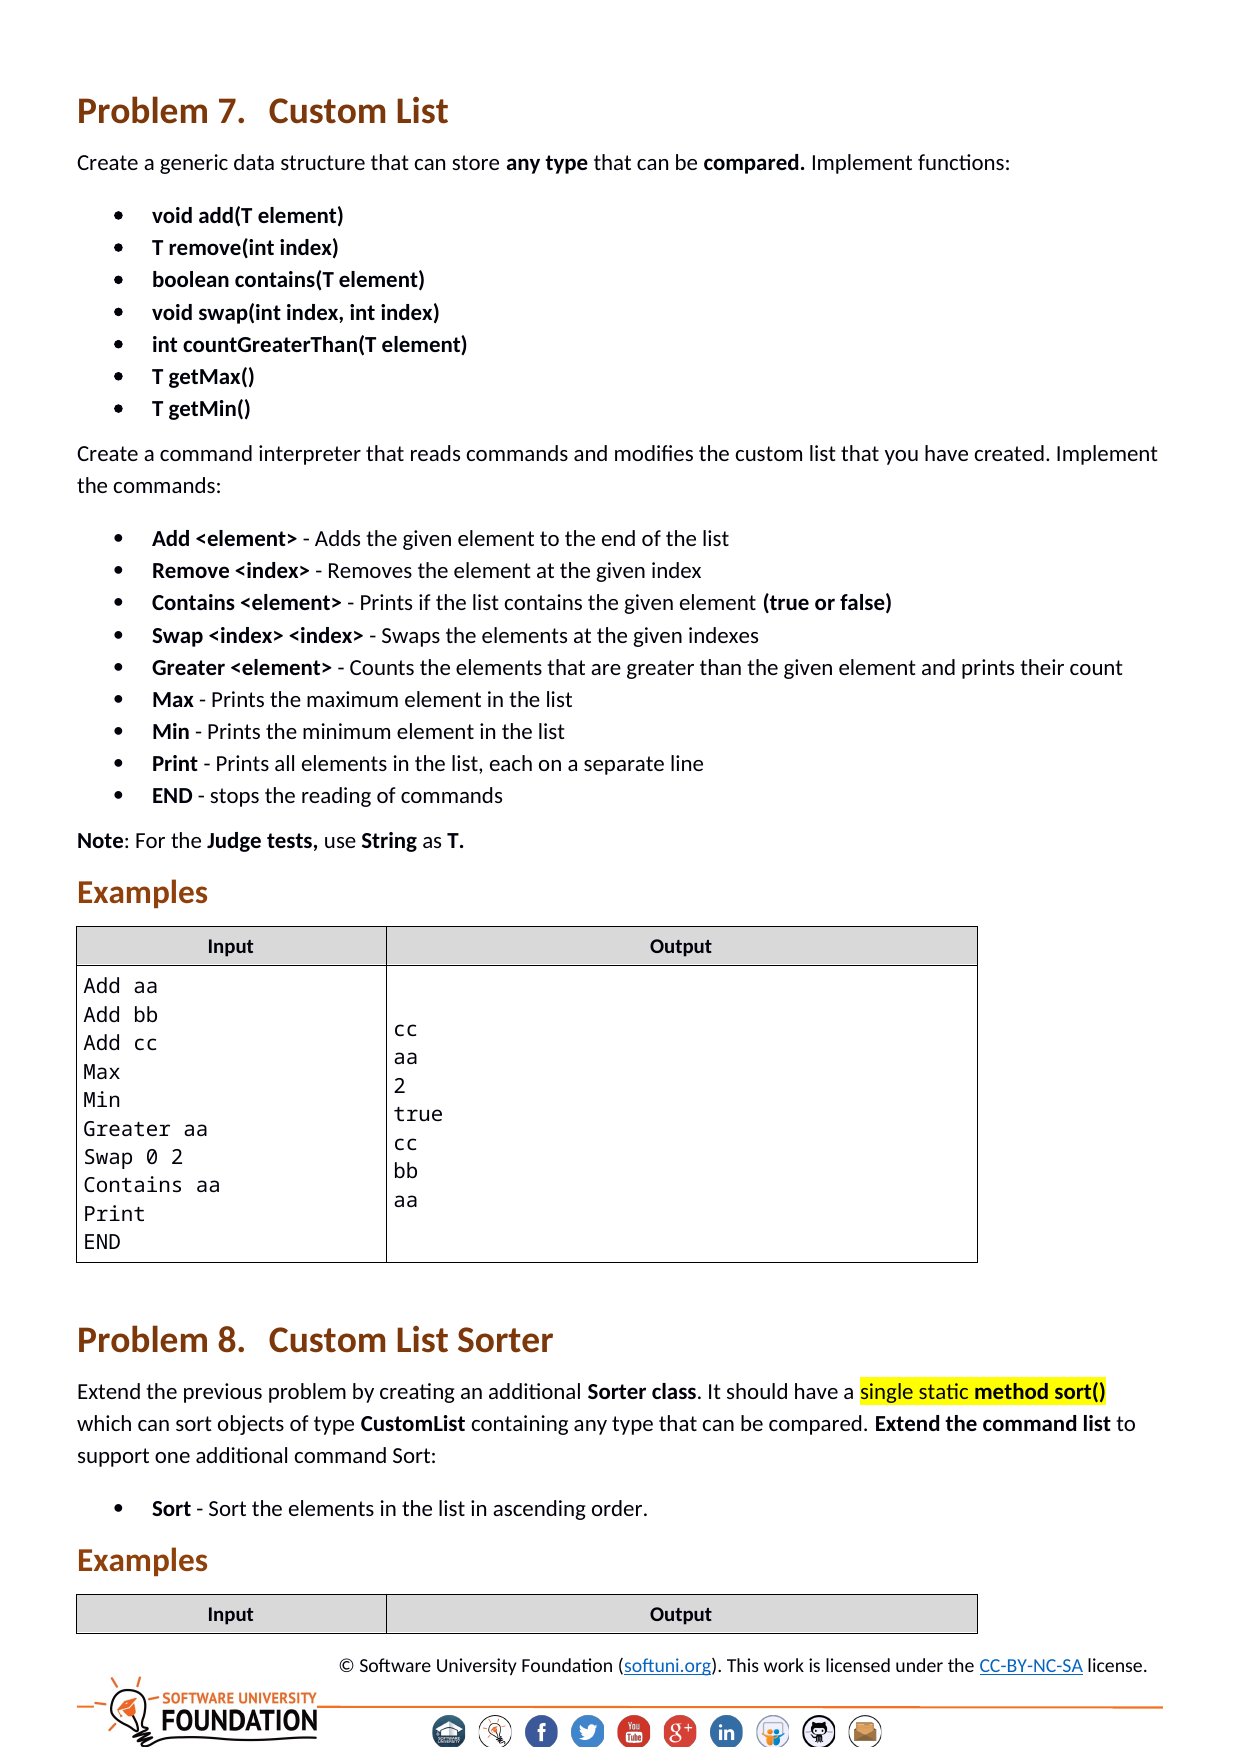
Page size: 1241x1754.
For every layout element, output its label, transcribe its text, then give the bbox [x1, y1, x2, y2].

picture [571, 1715, 604, 1747]
list int countGreaterThan(T element) [114, 330, 1163, 358]
list Add <element> - Adds the given element to the end of the list [114, 524, 1163, 552]
list void add(T element) [114, 201, 1163, 229]
list T getMax() [114, 362, 1163, 390]
list Remove <index> - Removes the element at the given index [114, 556, 1163, 584]
list Sort - Sort the elements in the list in ascending order. [114, 1494, 1163, 1522]
list Greater <element> - Counts the elements that are greater than the given element and prints their count [114, 653, 1163, 681]
table_cell Add aa Add bb Add cc Max Min Greater aa Swap 0 2 Contains aa Print END [77, 966, 386, 1262]
picture [802, 1715, 836, 1747]
list T getMin() [114, 394, 1163, 422]
picture [848, 1715, 882, 1747]
table_header Output [387, 1595, 977, 1632]
text Extend the previous problem by creating an additional Sorter class. It should have a single static method sort() which can sort objects of type CustomList containing any type that can be compared. Extend the command list to support one additional command Sort: [77, 1377, 1163, 1469]
list T remove(int index) [114, 233, 1163, 261]
picture [93, 1675, 317, 1747]
text Create a generic data structure that can store any type that can be compared. Implement functions: [77, 148, 1163, 176]
picture [710, 1715, 743, 1747]
picture [525, 1715, 558, 1747]
picture [663, 1715, 697, 1747]
list void swap(int index, int index) [114, 298, 1163, 326]
table_cell cc aa 2 true cc bb aa [387, 966, 977, 1262]
picture [617, 1715, 651, 1747]
subtitle Examples [77, 1539, 1163, 1580]
subtitle Custom List [77, 87, 1163, 133]
subtitle Custom List Sorter [77, 1316, 1163, 1362]
picture [432, 1715, 466, 1747]
picture [478, 1715, 512, 1747]
list END - stops the reading of commands [114, 782, 1163, 810]
list Min - Prints the minimum element in the list [114, 717, 1163, 745]
list Print - Prints all elements in the list, each on a separate line [114, 749, 1163, 777]
table_header Input [77, 1595, 386, 1632]
list boolean contains(T element) [114, 266, 1163, 293]
table_header Input [77, 927, 386, 964]
table_header Output [387, 927, 977, 964]
list Contains <element> - Prints if the list contains the given element (true or false) [114, 588, 1163, 617]
text Create a command interpreter that reads commands and modifies the custom list that you have created. Implement the commands: [77, 439, 1163, 499]
list Max - Prints the maximum element in the list [114, 685, 1163, 713]
list Swap <index> <index> - Swaps the elements at the given indexes [114, 621, 1163, 649]
text Note: For the Judge tests, use String as T. [77, 826, 1163, 854]
subtitle Examples [77, 871, 1163, 912]
picture [756, 1715, 789, 1747]
